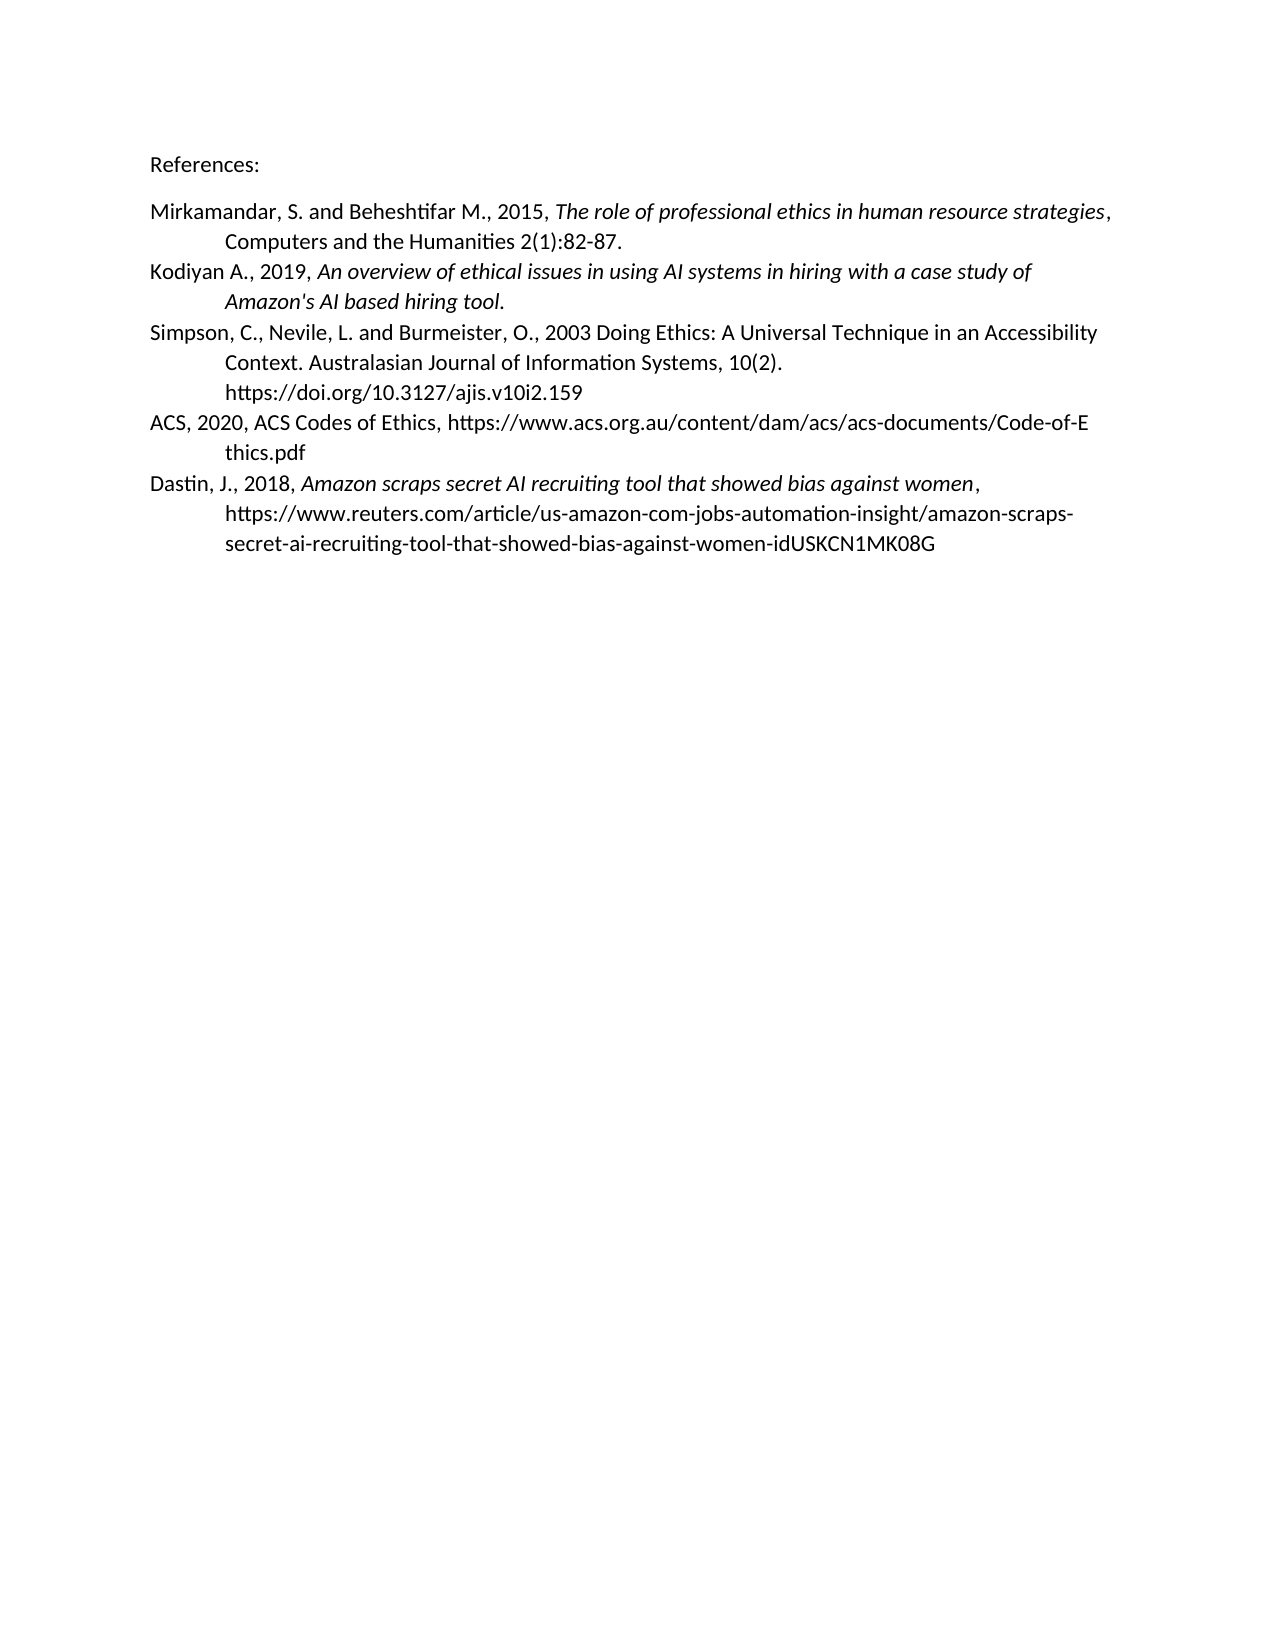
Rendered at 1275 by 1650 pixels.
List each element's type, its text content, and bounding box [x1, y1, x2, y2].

text Context. Australasian Journal of Information Systems, 10(2). https://doi.org/10.3127/ajis.v10i2.159 [225, 348, 1125, 406]
text ACS, 2020, ACS Codes of Ethics, https://www.acs.org.au/content/dam/acs/acs-documents/Code-of-E thics.pdf [150, 408, 1125, 467]
text References: [150, 150, 1125, 178]
text Kodiyan A., 2019, An overview of ethical issues in using AI systems in hiring with a case study of [150, 257, 1125, 285]
text Amazon's AI based hiring tool. [150, 287, 1125, 316]
text Dastin, J., 2018, Amazon scraps secret AI recruiting tool that showed bias against women, [150, 469, 1125, 497]
text Computers and the Humanities 2(1):82-87. [150, 227, 1125, 255]
text Mirkamandar, S. and Beheshtifar M., 2015, The role of professional ethics in human resource strategies, [150, 197, 1125, 225]
text Simpson, C., Nevile, L. and Burmeister, O., 2003 Doing Ethics: A Universal Technique in an Accessibility [150, 318, 1125, 346]
text https://www.reuters.com/article/us-amazon-com-jobs-automation-insight/amazon-scraps-secret-ai-recruiting-tool-that-showed-bias-against-women-idUSKCN1MK08G [225, 499, 1125, 557]
